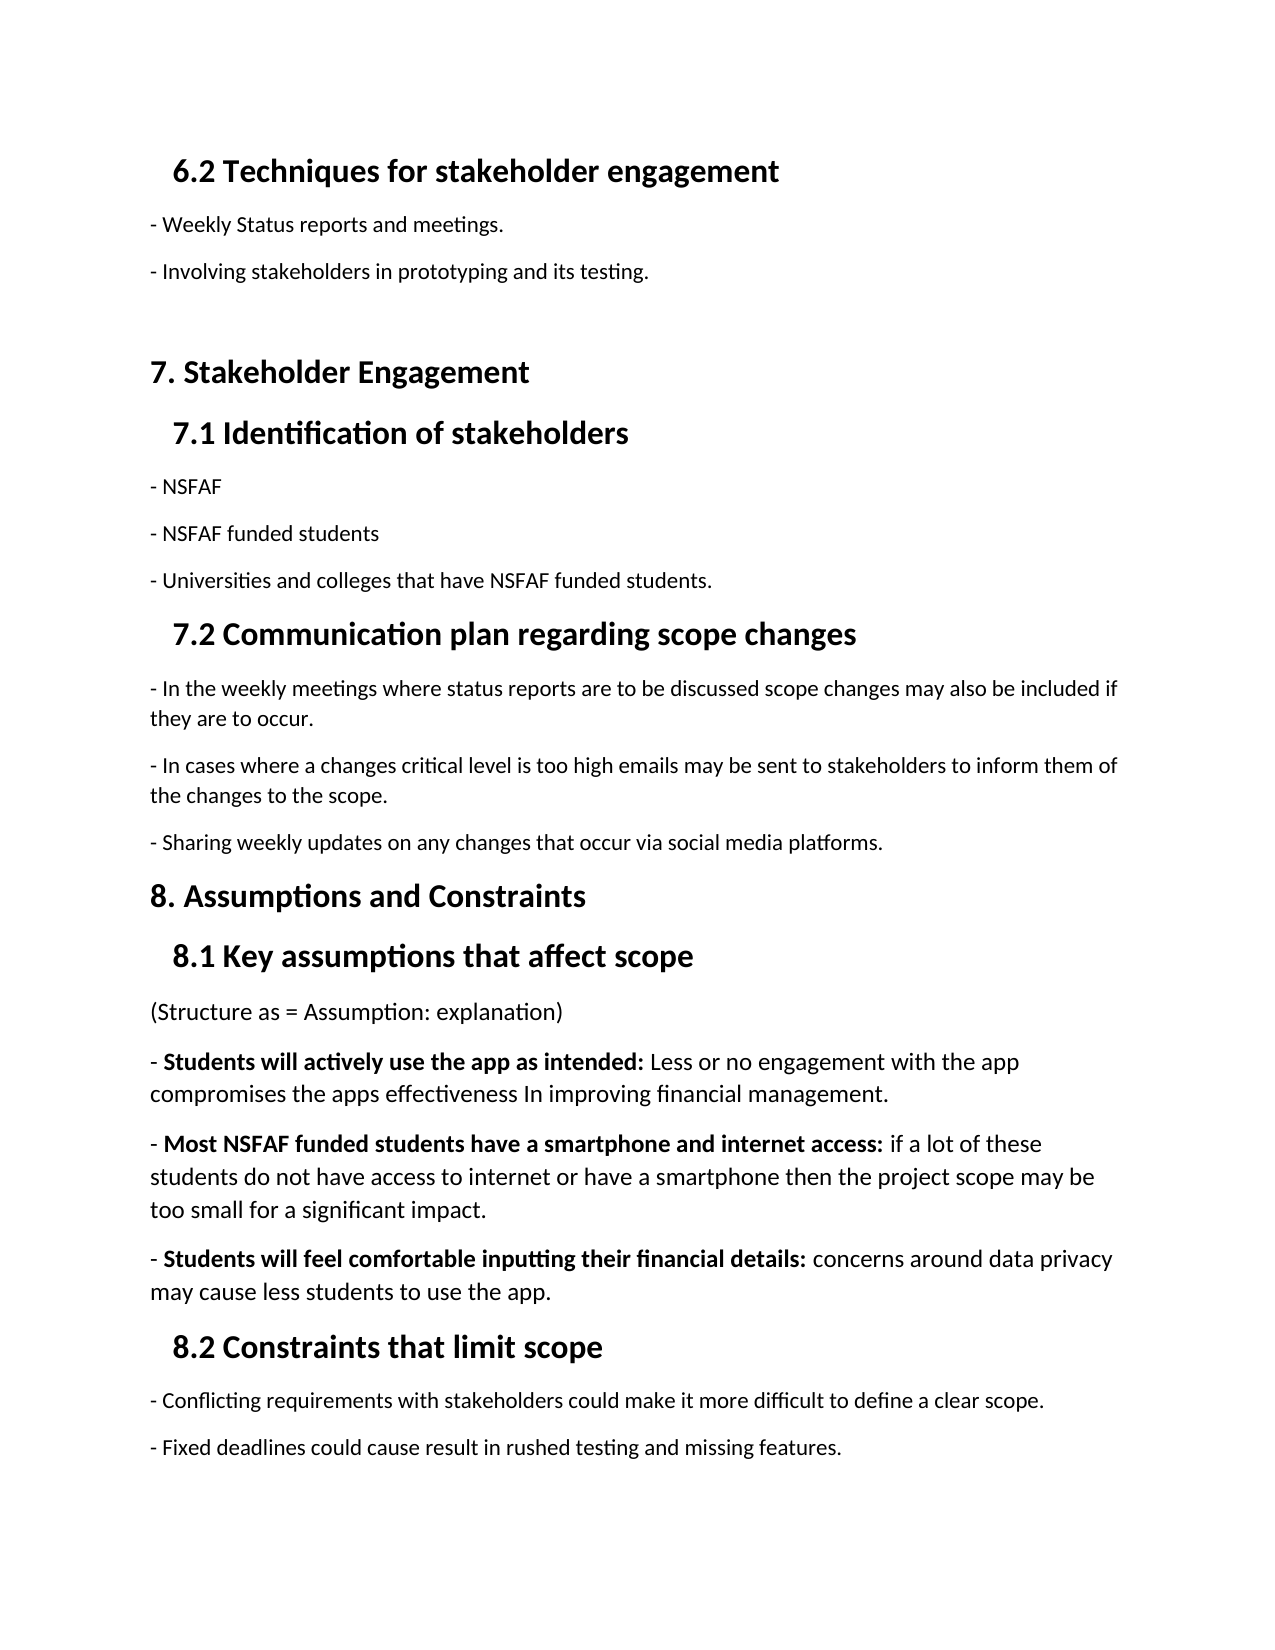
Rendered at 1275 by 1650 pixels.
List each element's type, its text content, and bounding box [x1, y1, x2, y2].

text - Weekly Status reports and meetings. [150, 211, 1125, 239]
text - Involving stakeholders in prototyping and its testing. [150, 257, 1125, 286]
text - NSFAF funded students [150, 519, 1125, 547]
text 7. Stakeholder Engagement [150, 351, 1125, 392]
text - In cases where a changes critical level is too high emails may be sent to stakeholders to inform them of the changes to the scope. [150, 751, 1125, 809]
text - Most NSFAF funded students have a smartphone and internet access: if a lot of these students do not have access to internet or have a smartphone then the project scope may be too small for a significant impact. [150, 1128, 1125, 1224]
text 6.2 Techniques for stakeholder engagement [150, 150, 1125, 191]
text 8. Assumptions and Constraints [150, 875, 1125, 916]
text - Sharing weekly updates on any changes that occur via social media platforms. [150, 828, 1125, 856]
text - In the weekly meetings where status reports are to be discussed scope changes may also be included if they are to occur. [150, 674, 1125, 732]
text - Students will actively use the app as intended: Less or no engagement with the app compromises the apps effectiveness In improving financial management. [150, 1046, 1125, 1109]
text - Fixed deadlines could cause result in rushed testing and missing features. [150, 1433, 1125, 1462]
text (Structure as = Assumption: explanation) [150, 996, 1125, 1027]
text - NSFAF [150, 472, 1125, 501]
text 8.2 Constraints that limit scope [150, 1326, 1125, 1367]
text - Conflicting requirements with stakeholders could make it more difficult to define a clear scope. [150, 1387, 1125, 1415]
text 7.1 Identification of stakeholders [150, 412, 1125, 453]
text 7.2 Communication plan regarding scope changes [150, 613, 1125, 654]
text 8.1 Key assumptions that affect scope [150, 935, 1125, 976]
text - Universities and colleges that have NSFAF funded students. [150, 566, 1125, 594]
text - Students will feel comfortable inputting their financial details: concerns around data privacy may cause less students to use the app. [150, 1243, 1125, 1307]
